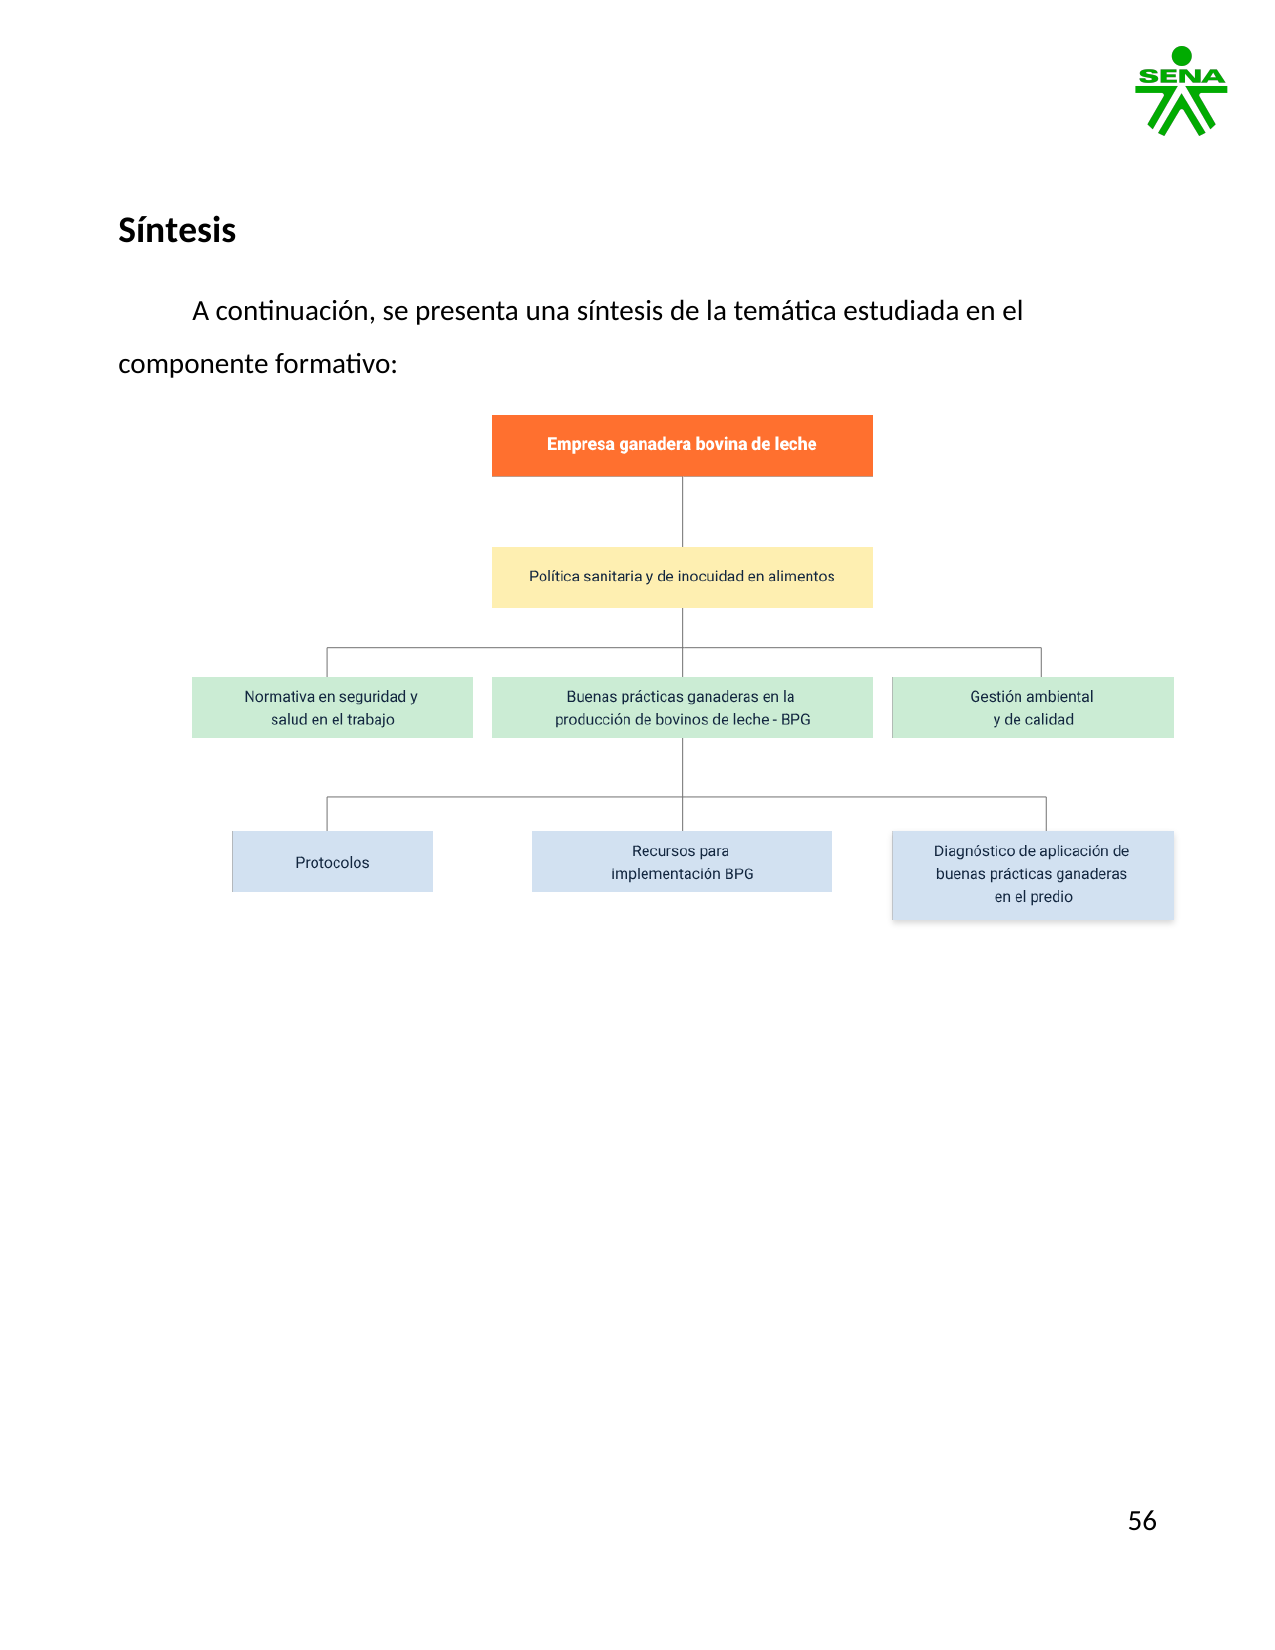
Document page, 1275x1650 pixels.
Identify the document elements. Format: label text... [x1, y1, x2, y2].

picture [1135, 46, 1228, 136]
text A continuación, se presenta una síntesis de la temática estudiada en el componente formativo: [118, 292, 1157, 381]
text Síntesis [118, 206, 1157, 252]
picture [192, 415, 1182, 931]
